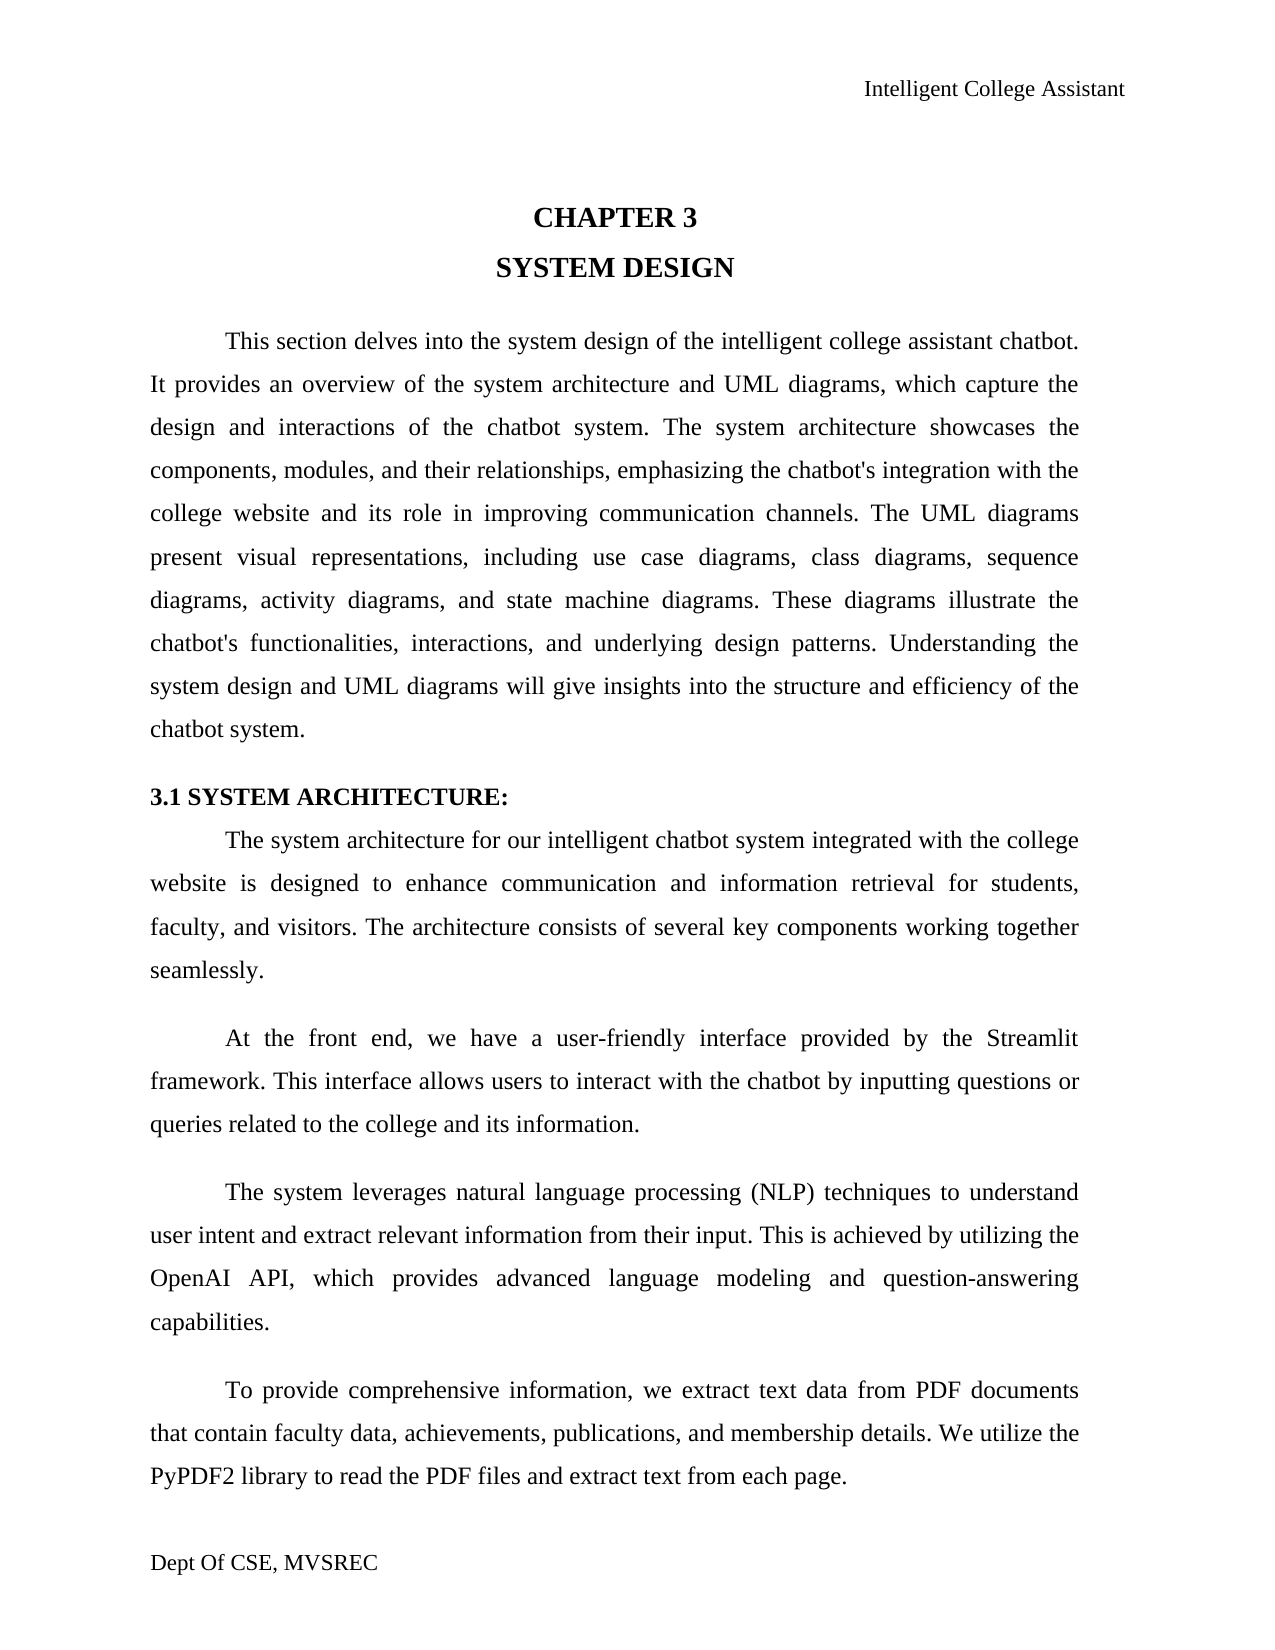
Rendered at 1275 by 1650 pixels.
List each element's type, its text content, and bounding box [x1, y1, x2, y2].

text 3.1 SYSTEM ARCHITECTURE: [150, 782, 1080, 811]
text The system leverages natural language processing (NLP) techniques to understand user intent and extract relevant information from their input. This is achieved by utilizing the OpenAI API, which provides advanced language modeling and question-answering capabilities. [150, 1177, 1080, 1335]
text The system architecture for our intelligent chatbot system integrated with the college website is designed to enhance communication and information retrieval for students, faculty, and visitors. The architecture consists of several key components working together seamlessly. [150, 825, 1080, 983]
text SYSTEM DESIGN [150, 251, 1080, 284]
text To provide comprehensive information, we extract text data from PDF documents that contain faculty data, achievements, publications, and membership details. We utilize the PyPDF2 library to read the PDF files and extract text from each page. [150, 1375, 1080, 1490]
text CHAPTER 3 [150, 200, 1080, 234]
text At the front end, we have a user-friendly interface provided by the Streamlit framework. This interface allows users to interact with the chatbot by inputting questions or queries related to the college and its information. [150, 1023, 1080, 1138]
text This section delves into the system design of the intelligent college assistant chatbot. It provides an overview of the system architecture and UML diagrams, which capture the design and interactions of the chatbot system. The system architecture showcases the components, modules, and their relationships, emphasizing the chatbot's integration with the college website and its role in improving communication channels. The UML diagrams present visual representations, including use case diagrams, class diagrams, sequence diagrams, activity diagrams, and state machine diagrams. These diagrams illustrate the chatbot's functionalities, interactions, and underlying design patterns. Understanding the system design and UML diagrams will give insights into the structure and efficiency of the chatbot system. [150, 326, 1080, 743]
